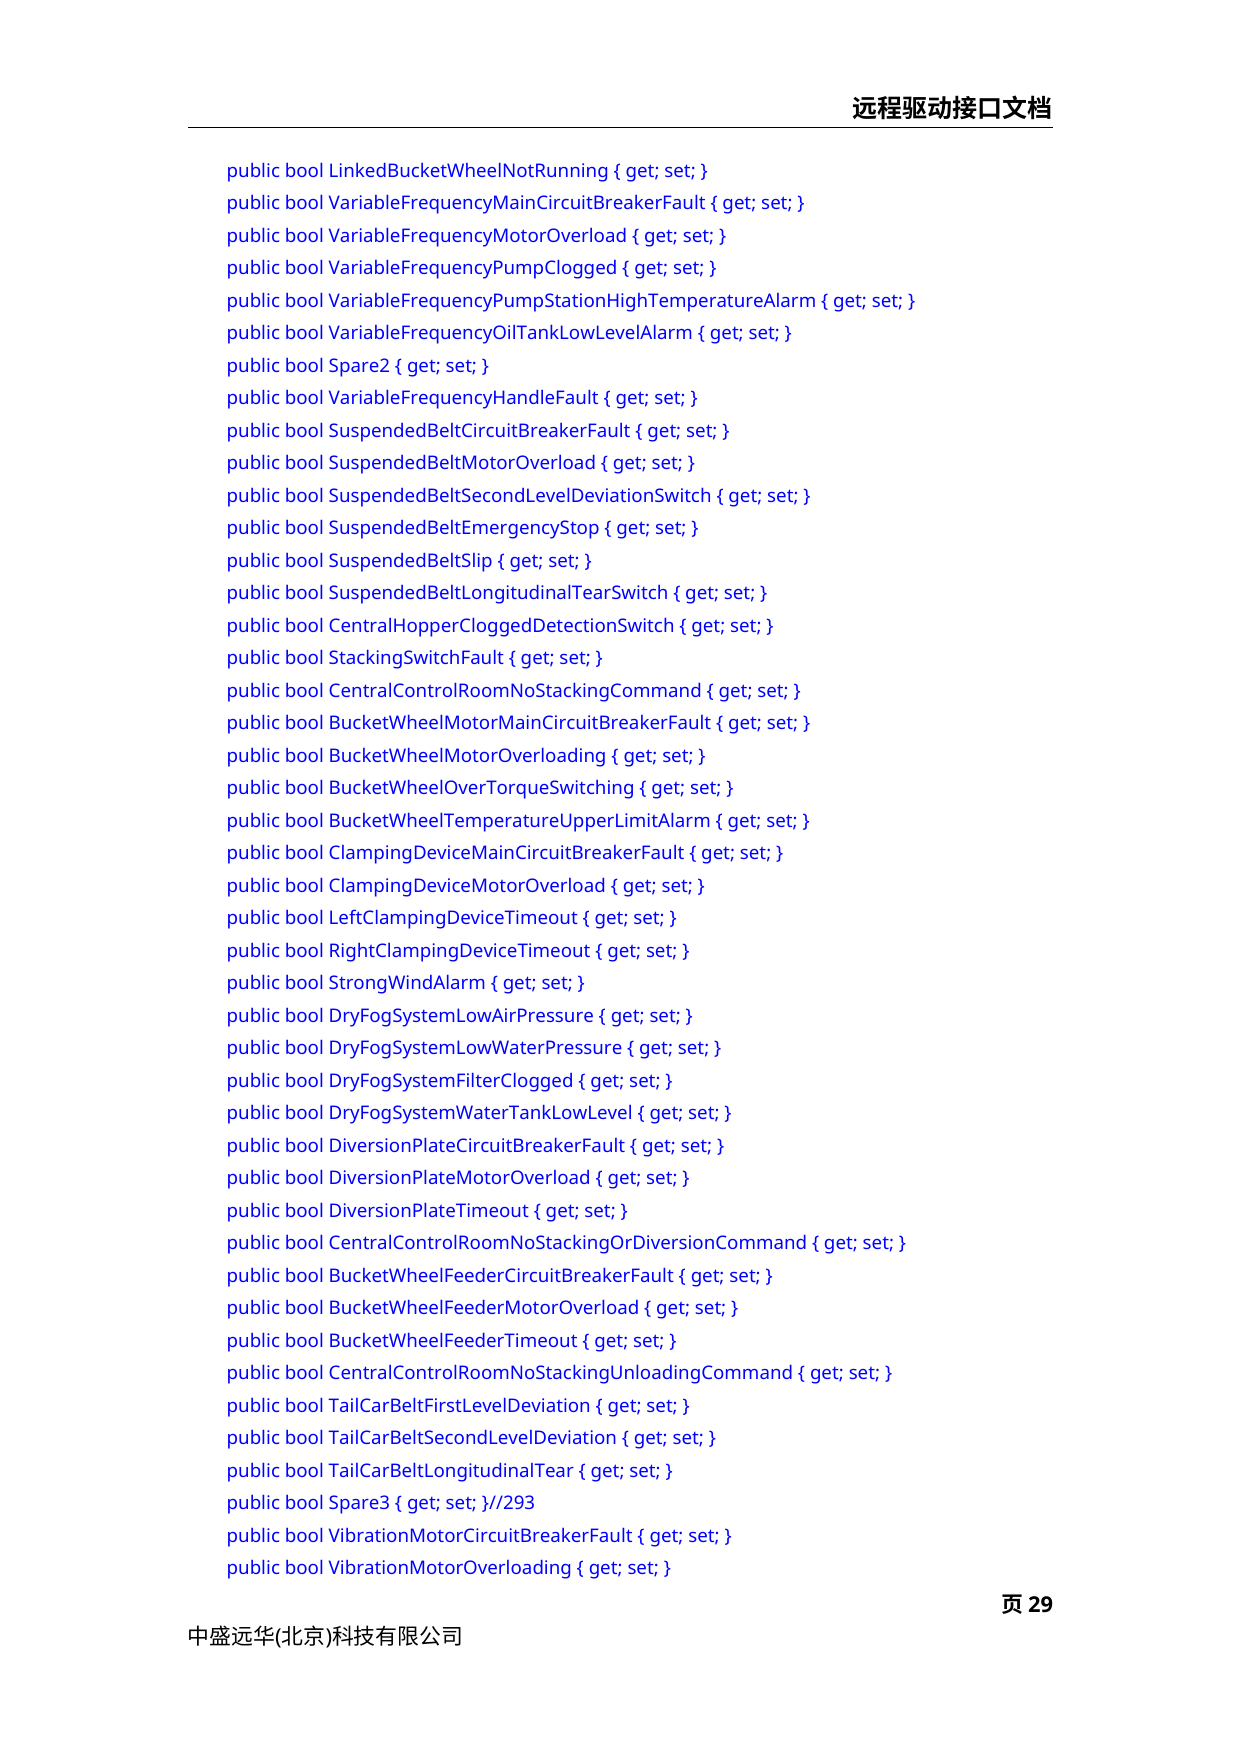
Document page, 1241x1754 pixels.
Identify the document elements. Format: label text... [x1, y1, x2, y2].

text public bool BucketWheelTemperatureUpperLimitAlarm { get; set; } [187, 803, 1053, 836]
text public bool CentralControlRoomNoStackingCommand { get; set; } [187, 673, 1053, 706]
text public bool Spare3 { get; set; }//293 [187, 1486, 1053, 1518]
text public bool ClampingDeviceMotorOverload { get; set; } [187, 868, 1053, 901]
text public bool BucketWheelFeederCircuitBreakerFault { get; set; } [187, 1258, 1053, 1291]
text public bool DryFogSystemLowWaterPressure { get; set; } [187, 1031, 1053, 1063]
text public bool VibrationMotorOverloading { get; set; } [187, 1551, 1053, 1583]
text public bool CentralControlRoomNoStackingUnloadingCommand { get; set; } [187, 1356, 1053, 1388]
text public bool DiversionPlateMotorOverload { get; set; } [187, 1161, 1053, 1193]
text public bool VariableFrequencyPumpStationHighTemperatureAlarm { get; set; } [187, 283, 1053, 316]
text public bool VariableFrequencyHandleFault { get; set; } [187, 381, 1053, 413]
text public bool LinkedBucketWheelNotRunning { get; set; } [187, 153, 1053, 186]
text public bool TailCarBeltLongitudinalTear { get; set; } [187, 1453, 1053, 1486]
text public bool StackingSwitchFault { get; set; } [187, 641, 1053, 673]
text public bool BucketWheelFeederTimeout { get; set; } [187, 1323, 1053, 1356]
text public bool DryFogSystemLowAirPressure { get; set; } [187, 998, 1053, 1031]
text public bool SuspendedBeltSecondLevelDeviationSwitch { get; set; } [187, 478, 1053, 511]
text public bool CentralHopperCloggedDetectionSwitch { get; set; } [187, 608, 1053, 641]
text public bool BucketWheelFeederMotorOverload { get; set; } [187, 1291, 1053, 1323]
text public bool SuspendedBeltEmergencyStop { get; set; } [187, 511, 1053, 543]
text public bool DryFogSystemWaterTankLowLevel { get; set; } [187, 1096, 1053, 1128]
text public bool SuspendedBeltSlip { get; set; } [187, 543, 1053, 576]
text public bool TailCarBeltSecondLevelDeviation { get; set; } [187, 1421, 1053, 1453]
text public bool BucketWheelMotorOverloading { get; set; } [187, 738, 1053, 771]
text public bool StrongWindAlarm { get; set; } [187, 966, 1053, 998]
text public bool DryFogSystemFilterClogged { get; set; } [187, 1063, 1053, 1096]
text public bool SuspendedBeltMotorOverload { get; set; } [187, 446, 1053, 478]
text public bool VariableFrequencyPumpClogged { get; set; } [187, 251, 1053, 283]
text public bool DiversionPlateCircuitBreakerFault { get; set; } [187, 1128, 1053, 1161]
text public bool SuspendedBeltLongitudinalTearSwitch { get; set; } [187, 576, 1053, 608]
text public bool DiversionPlateTimeout { get; set; } [187, 1193, 1053, 1226]
text public bool SuspendedBeltCircuitBreakerFault { get; set; } [187, 413, 1053, 446]
text public bool VariableFrequencyMainCircuitBreakerFault { get; set; } [187, 186, 1053, 218]
text public bool BucketWheelMotorMainCircuitBreakerFault { get; set; } [187, 706, 1053, 738]
text public bool VibrationMotorCircuitBreakerFault { get; set; } [187, 1518, 1053, 1551]
text public bool BucketWheelOverTorqueSwitching { get; set; } [187, 771, 1053, 803]
text public bool RightClampingDeviceTimeout { get; set; } [187, 933, 1053, 966]
text public bool VariableFrequencyOilTankLowLevelAlarm { get; set; } [187, 316, 1053, 348]
text public bool ClampingDeviceMainCircuitBreakerFault { get; set; } [187, 836, 1053, 868]
text public bool CentralControlRoomNoStackingOrDiversionCommand { get; set; } [187, 1226, 1053, 1258]
text public bool TailCarBeltFirstLevelDeviation { get; set; } [187, 1388, 1053, 1421]
text public bool Spare2 { get; set; } [187, 348, 1053, 381]
text public bool VariableFrequencyMotorOverload { get; set; } [187, 218, 1053, 251]
text public bool LeftClampingDeviceTimeout { get; set; } [187, 901, 1053, 933]
